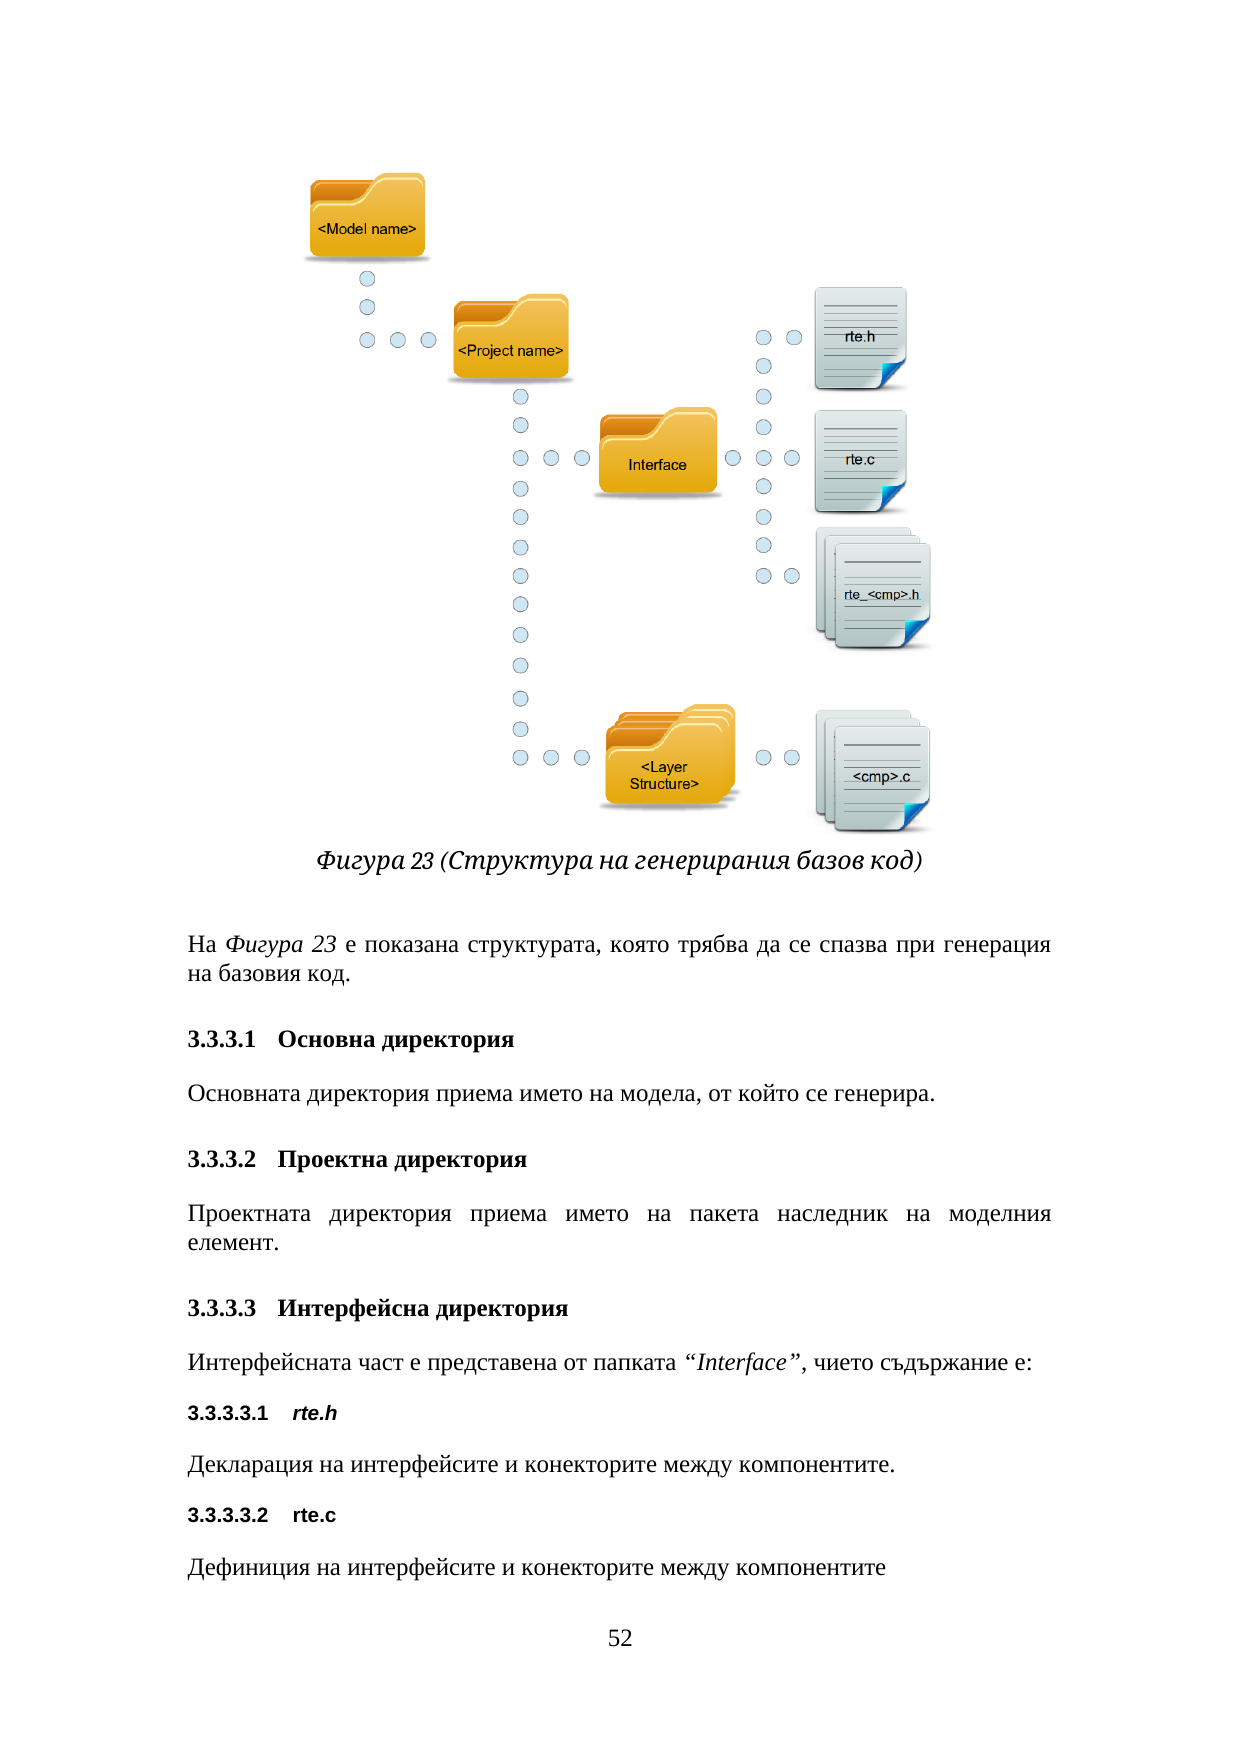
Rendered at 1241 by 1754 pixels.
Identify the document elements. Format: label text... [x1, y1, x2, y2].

text На Фигура 23 е показана структурата, която трябва да се спазва при генерация на базовия код. [187, 929, 1053, 987]
subtitle Интерфейсна директория [187, 1293, 1053, 1322]
text Проектната директория приема името на пакета наследник на моделния елемент. [187, 1198, 1053, 1255]
subtitle rte.h [187, 1400, 1053, 1424]
subtitle rte.c [187, 1503, 1053, 1527]
text Интерфейсната част е представена от папката “Interface”, чието съдържание е: [187, 1347, 1053, 1375]
text Декларация на интерфейсите и конекторите между компонентите. [187, 1449, 1053, 1478]
subtitle Проектна директория [187, 1144, 1053, 1173]
picture [302, 150, 939, 835]
text Дефиниция на интерфейсите и конекторите между компонентите [187, 1552, 1053, 1581]
subtitle Основна директория [187, 1024, 1053, 1053]
text Основната директория приема името на модела, от който се генерира. [187, 1078, 1053, 1107]
